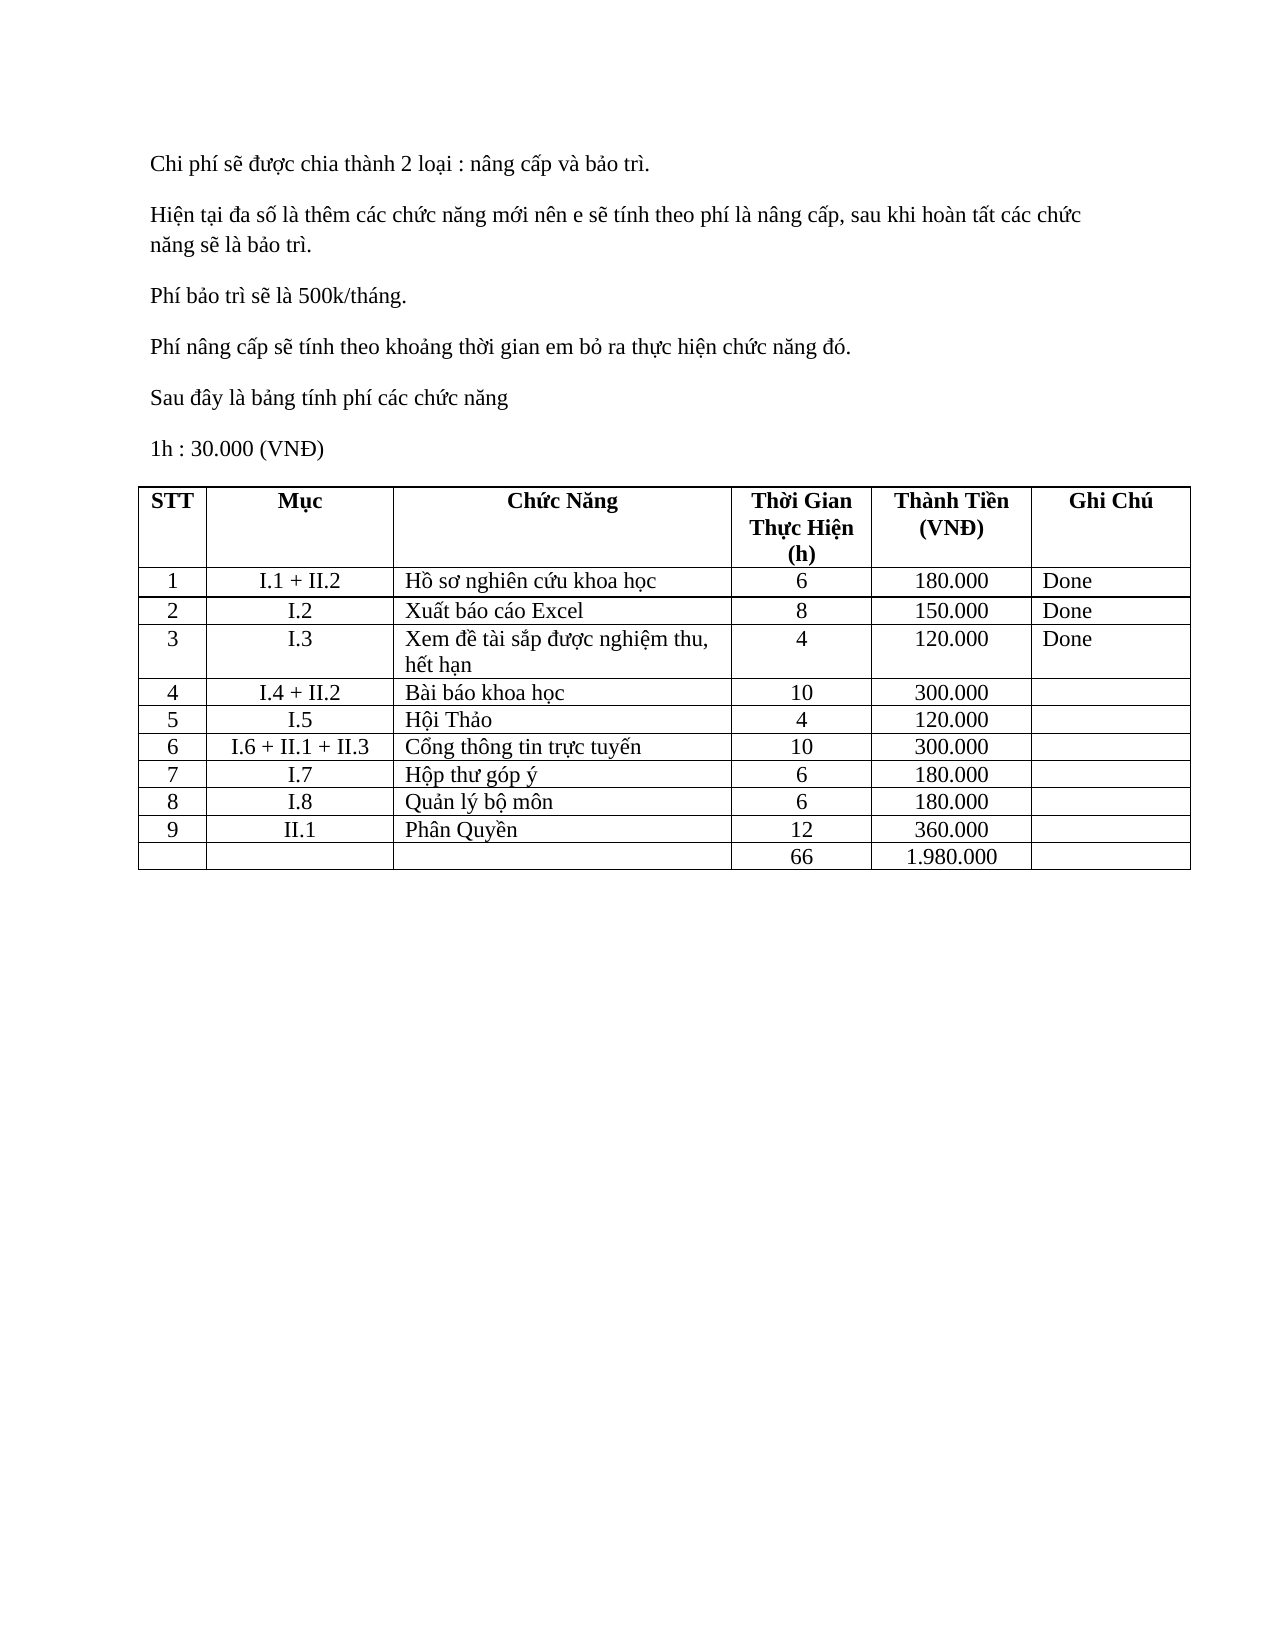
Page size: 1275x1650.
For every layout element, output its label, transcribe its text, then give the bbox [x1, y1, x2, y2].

table_cell 3 [139, 625, 206, 678]
table_cell I.5 [207, 706, 393, 732]
table_cell [1032, 761, 1190, 787]
text Phí nâng cấp sẽ tính theo khoảng thời gian em bỏ ra thực hiện chức năng đó. [150, 333, 1125, 360]
table_cell 180.000 [872, 788, 1031, 814]
table_cell II.1 [207, 816, 393, 842]
table_cell 66 [732, 843, 871, 869]
table_cell 10 [732, 734, 871, 760]
table_cell 1 [139, 568, 206, 596]
table_cell Hồ sơ nghiên cứu khoa học [394, 568, 731, 596]
text Hiện tại đa số là thêm các chức năng mới nên e sẽ tính theo phí là nâng cấp, sau khi hoàn tất các chức năng sẽ là bảo trì. [150, 201, 1125, 258]
table_cell 180.000 [872, 568, 1031, 596]
table_cell Phân Quyền [394, 816, 731, 842]
table_cell 4 [732, 706, 871, 732]
table_cell I.2 [207, 598, 393, 624]
table_cell Xem đề tài sắp được nghiệm thu, hết hạn [394, 625, 731, 678]
table_cell Done [1032, 625, 1190, 678]
table_cell I.3 [207, 625, 393, 678]
table_header STT [139, 488, 206, 567]
table_cell Xuất báo cáo Excel [394, 598, 731, 624]
table_cell [1032, 843, 1190, 869]
table_cell [1032, 788, 1190, 814]
text Chi phí sẽ được chia thành 2 loại : nâng cấp và bảo trì. [150, 150, 1125, 176]
table_cell 7 [139, 761, 206, 787]
table_cell [207, 843, 393, 869]
table_cell [394, 843, 731, 869]
table_cell 1.980.000 [872, 843, 1031, 869]
table_cell 150.000 [872, 598, 1031, 624]
table_cell I.8 [207, 788, 393, 814]
table_cell I.6 + II.1 + II.3 [207, 734, 393, 760]
text Phí bảo trì sẽ là 500k/tháng. [150, 282, 1125, 309]
table_cell [1032, 816, 1190, 842]
table_header Ghi Chú [1032, 488, 1190, 567]
table_cell Cổng thông tin trực tuyến [394, 734, 731, 760]
table_cell 120.000 [872, 625, 1031, 678]
table_cell 2 [139, 598, 206, 624]
table_cell Hộp thư góp ý [394, 761, 731, 787]
text 1h : 30.000 (VNĐ) [150, 435, 1125, 462]
table_cell 6 [732, 788, 871, 814]
table_cell 8 [139, 788, 206, 814]
text Sau đây là bảng tính phí các chức năng [150, 384, 1125, 411]
table_cell 300.000 [872, 679, 1031, 705]
table_cell [139, 843, 206, 869]
table_cell Quản lý bộ môn [394, 788, 731, 814]
table_cell [1032, 679, 1190, 705]
table_cell Done [1032, 568, 1190, 596]
table_cell 300.000 [872, 734, 1031, 760]
table_cell 6 [139, 734, 206, 760]
table_cell 12 [732, 816, 871, 842]
table_cell [1032, 706, 1190, 732]
table_cell 4 [732, 625, 871, 678]
table_cell 9 [139, 816, 206, 842]
table_header Chức Năng [394, 488, 731, 567]
table_cell Hội Thảo [394, 706, 731, 732]
table_cell I.4 + II.2 [207, 679, 393, 705]
table_cell 120.000 [872, 706, 1031, 732]
table_cell 360.000 [872, 816, 1031, 842]
table_header Thành Tiền (VNĐ) [872, 488, 1031, 567]
table_cell 6 [732, 568, 871, 596]
table_cell [1032, 734, 1190, 760]
table_cell Done [1032, 598, 1190, 624]
table_header Thời Gian Thực Hiện (h) [732, 488, 871, 567]
table_cell 8 [732, 598, 871, 624]
table_cell I.7 [207, 761, 393, 787]
table_cell 4 [139, 679, 206, 705]
table_header Mục [207, 488, 393, 567]
table_cell 6 [732, 761, 871, 787]
table_cell Bài báo khoa học [394, 679, 731, 705]
table_cell 180.000 [872, 761, 1031, 787]
table_cell 10 [732, 679, 871, 705]
table_cell 5 [139, 706, 206, 732]
table_cell I.1 + II.2 [207, 568, 393, 596]
